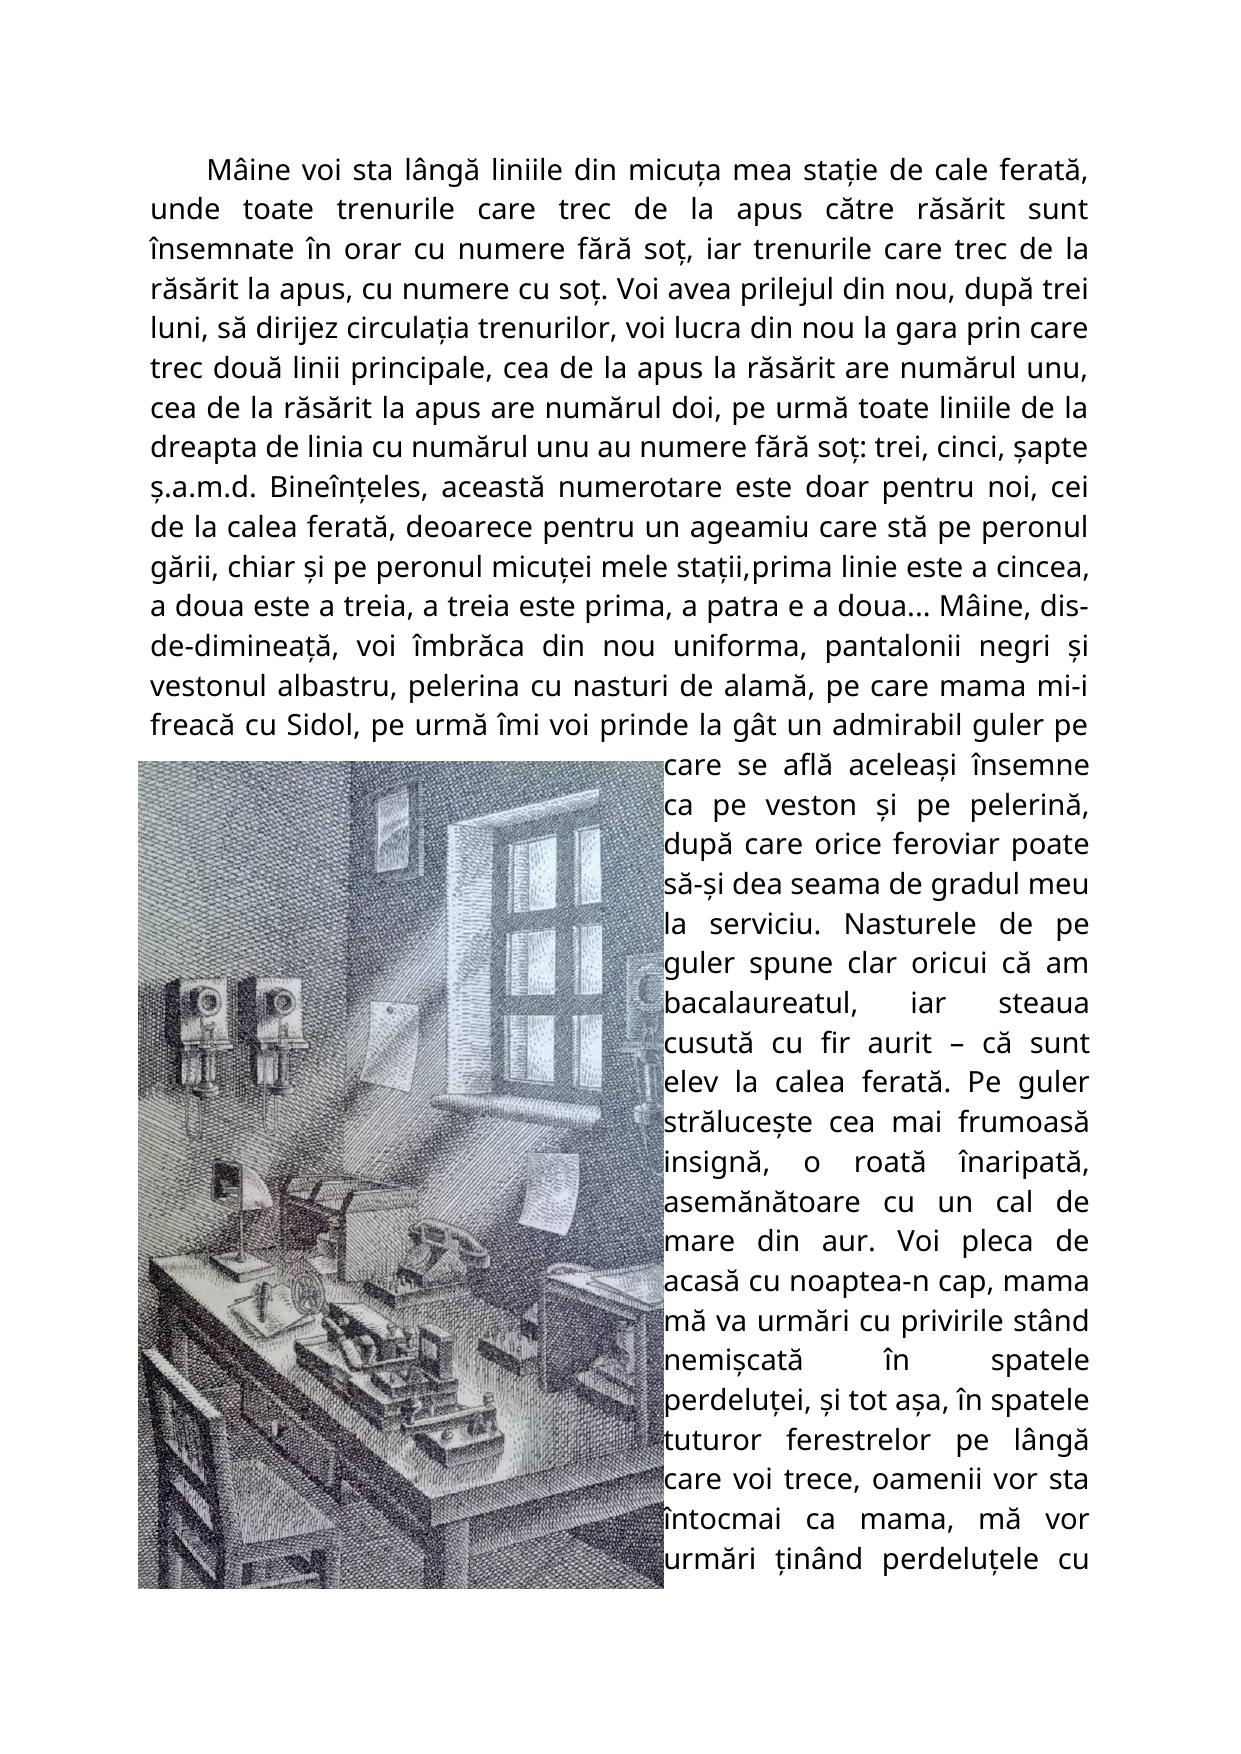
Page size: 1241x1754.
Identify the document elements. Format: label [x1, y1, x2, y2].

text [150, 149, 1090, 1578]
picture [138, 761, 664, 1589]
